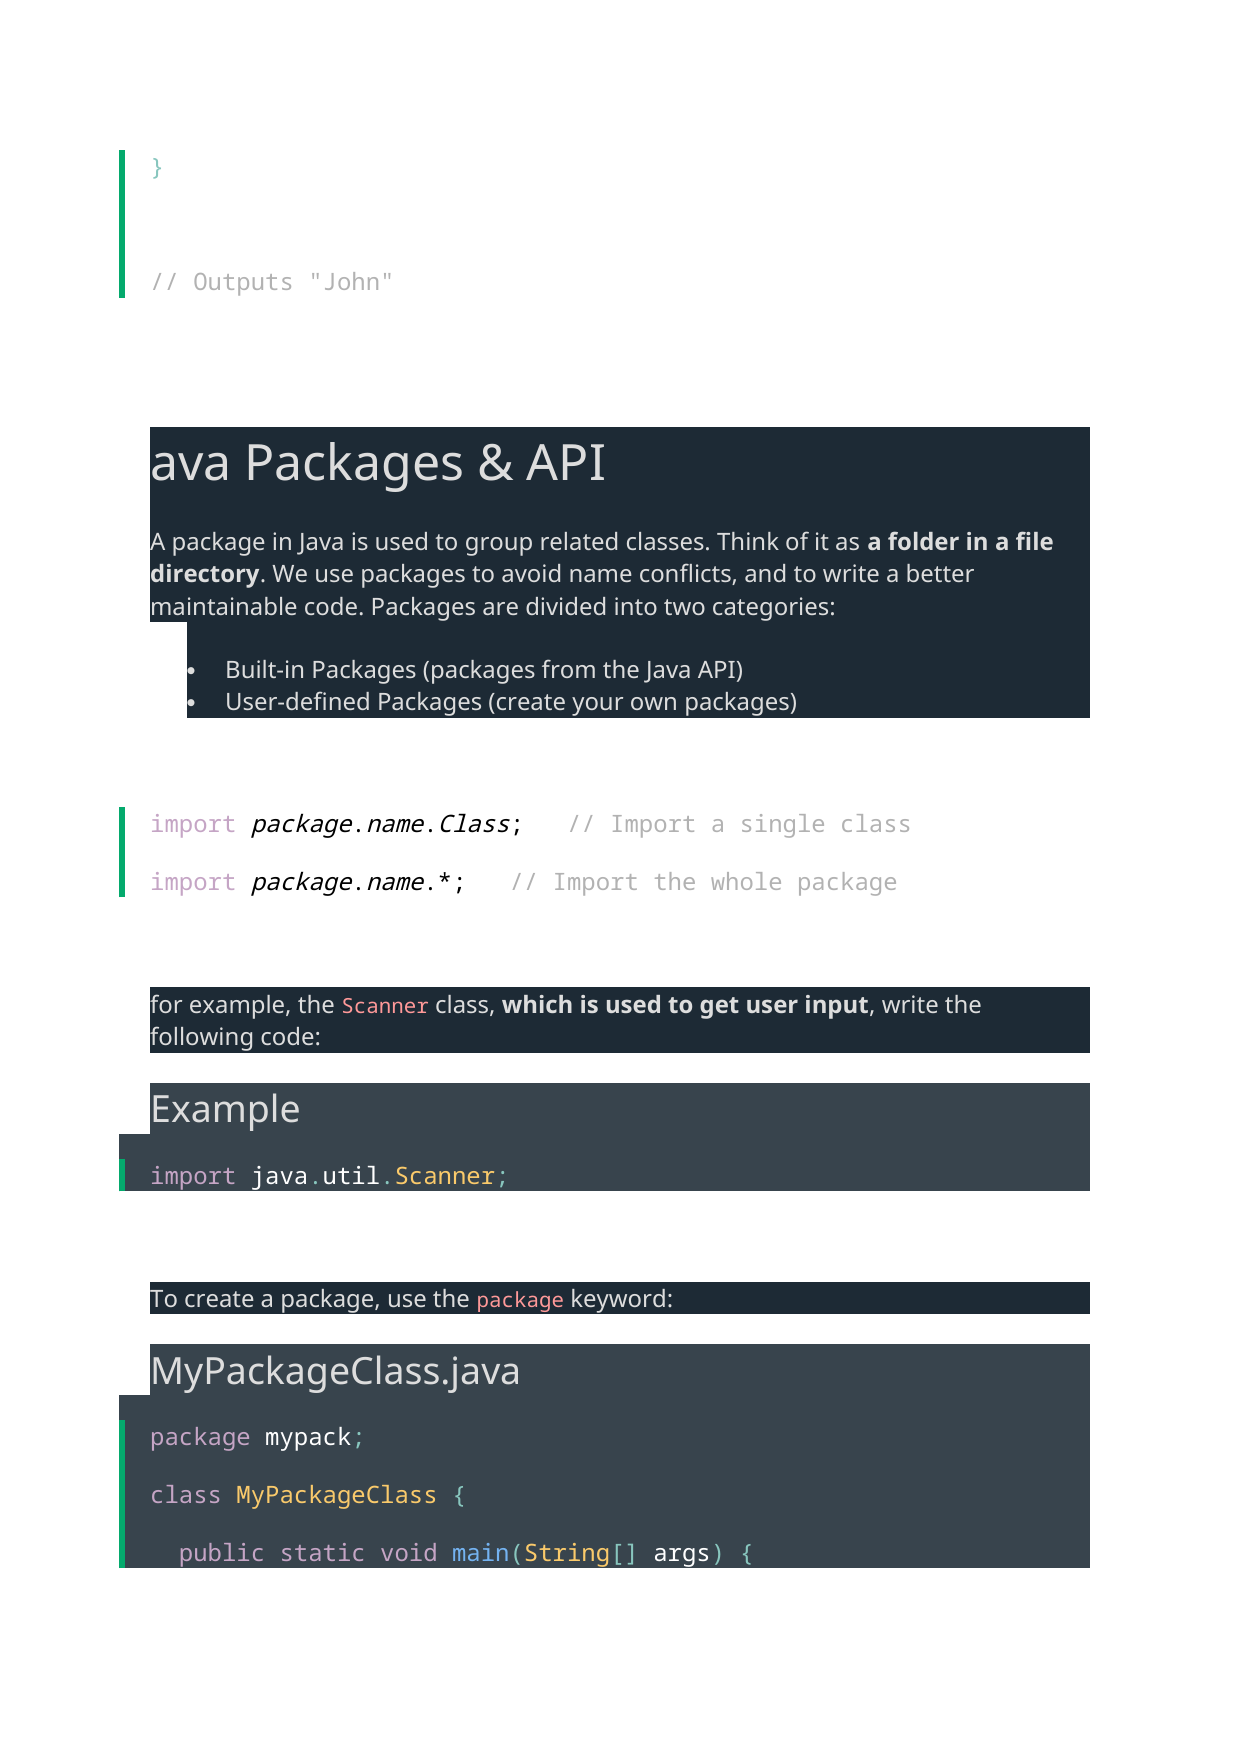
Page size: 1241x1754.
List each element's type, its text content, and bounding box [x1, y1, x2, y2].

subtitle Example [150, 1083, 1090, 1134]
text for example, the Scanner class, which is used to get user input, write the following code: [150, 987, 1090, 1053]
text A package in Java is used to group related classes. Think of it as a folder in a file directory. We use packages to avoid name conflicts, and to write a better maintainable code. Packages are divided into two categories: [150, 525, 1090, 622]
text import java.util.Scanner; [125, 1159, 1090, 1191]
text import package.name.Class; // Import a single class [125, 807, 1090, 840]
text import package.name.*; // Import the whole package [125, 865, 1090, 897]
text package mypack; [125, 1420, 1090, 1453]
text // Outputs "John" [125, 265, 1090, 298]
list Built-in Packages (packages from the Java API) [187, 652, 1090, 685]
text ava Packages & API [150, 427, 1090, 495]
text To create a package, use the package keyword: [150, 1282, 1090, 1314]
text public static void main(String[] args) { [125, 1535, 1090, 1568]
text class MyPackageClass { [125, 1478, 1090, 1510]
list User-defined Packages (create your own packages) [187, 685, 1090, 718]
text } [150, 150, 1090, 183]
subtitle MyPackageClass.java [150, 1344, 1090, 1395]
